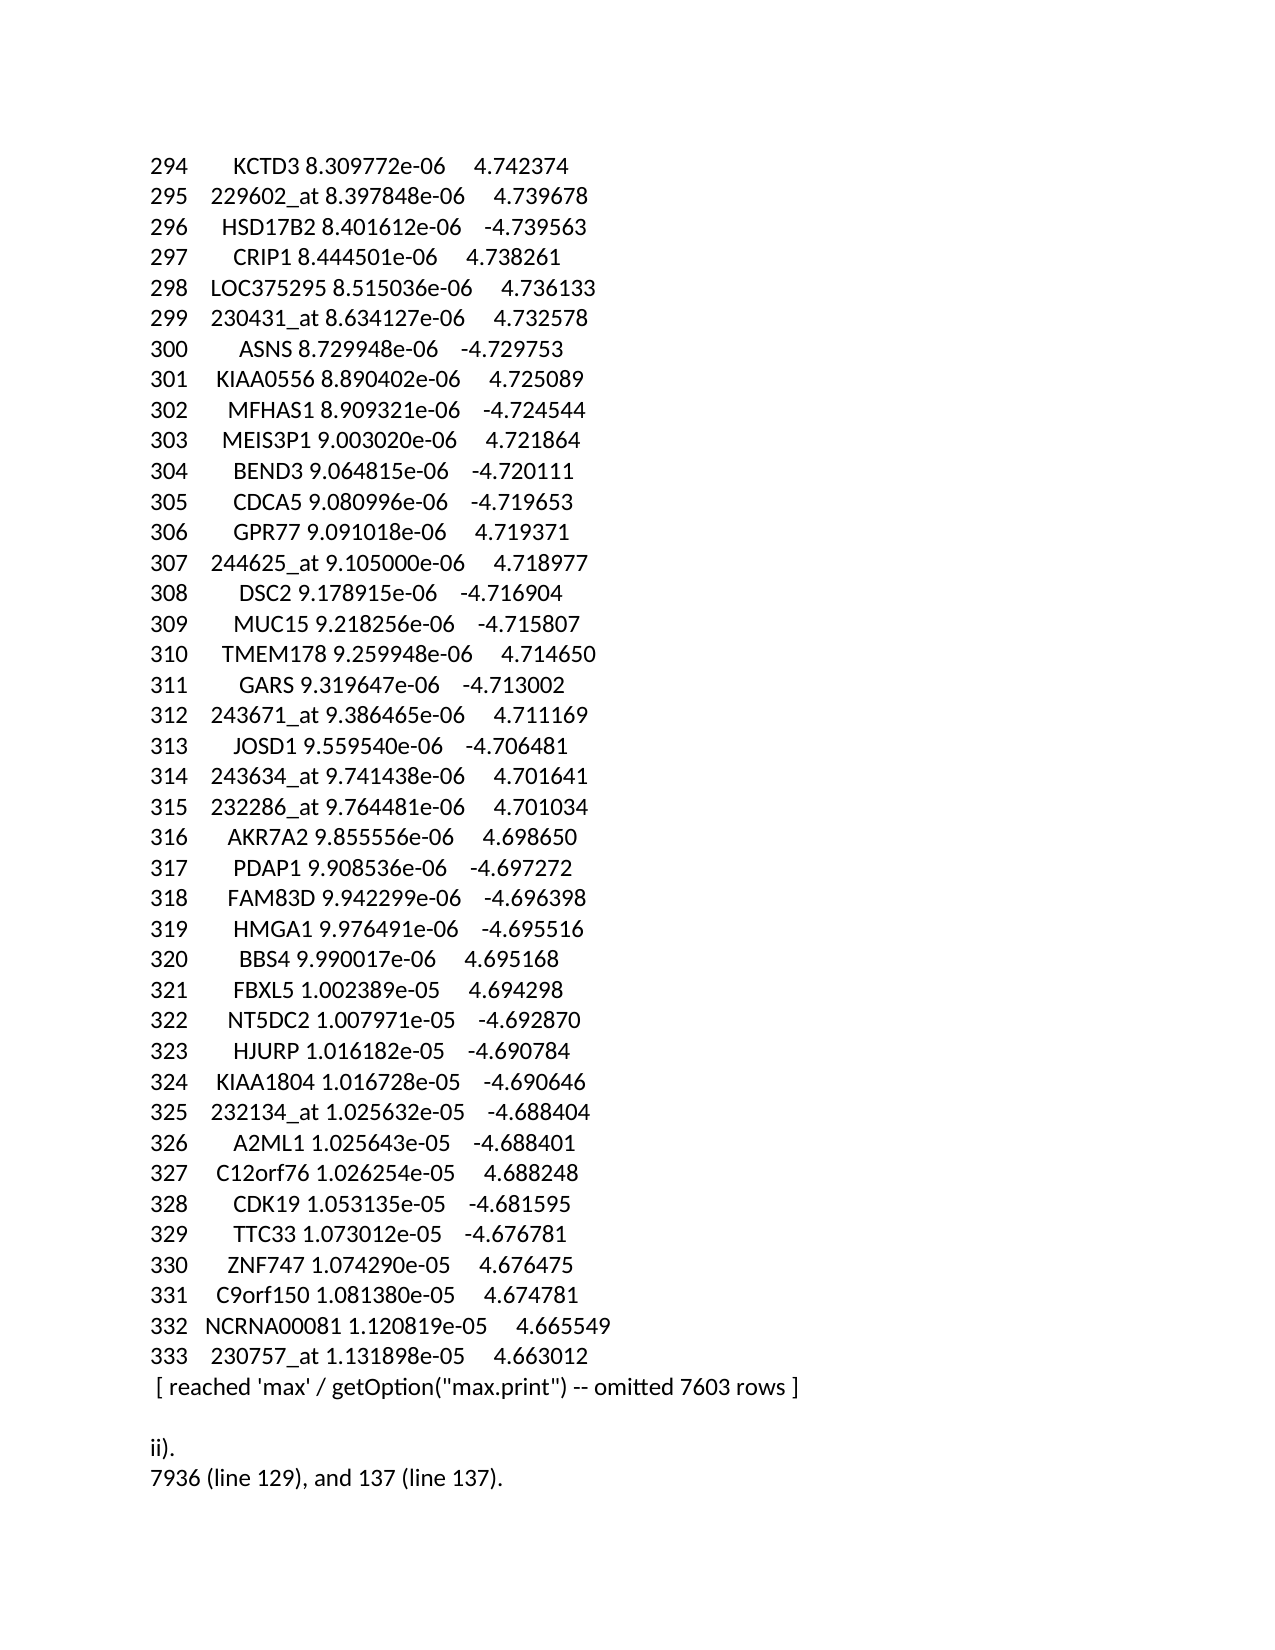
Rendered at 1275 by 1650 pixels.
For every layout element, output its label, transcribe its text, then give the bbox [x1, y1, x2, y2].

text ii). [150, 1432, 1125, 1462]
text 326 A2ML1 1.025643e-05 -4.688401 [150, 1127, 1125, 1157]
text 297 CRIP1 8.444501e-06 4.738261 [150, 242, 1125, 272]
text 327 C12orf76 1.026254e-05 4.688248 [150, 1157, 1125, 1188]
text 325 232134_at 1.025632e-05 -4.688404 [150, 1096, 1125, 1127]
text 301 KIAA0556 8.890402e-06 4.725089 [150, 364, 1125, 394]
text 309 MUC15 9.218256e-06 -4.715807 [150, 608, 1125, 638]
text 7936 (line 129), and 137 (line 137). [150, 1462, 1125, 1493]
text 306 GPR77 9.091018e-06 4.719371 [150, 516, 1125, 547]
text 300 ASNS 8.729948e-06 -4.729753 [150, 333, 1125, 364]
text 314 243634_at 9.741438e-06 4.701641 [150, 760, 1125, 791]
text 295 229602_at 8.397848e-06 4.739678 [150, 181, 1125, 211]
text 315 232286_at 9.764481e-06 4.701034 [150, 791, 1125, 821]
text 311 GARS 9.319647e-06 -4.713002 [150, 669, 1125, 699]
text 321 FBXL5 1.002389e-05 4.694298 [150, 974, 1125, 1004]
text [ reached 'max' / getOption("max.print") -- omitted 7603 rows ] [150, 1371, 1125, 1401]
text 320 BBS4 9.990017e-06 4.695168 [150, 943, 1125, 974]
text 330 ZNF747 1.074290e-05 4.676475 [150, 1249, 1125, 1279]
text 304 BEND3 9.064815e-06 -4.720111 [150, 455, 1125, 486]
text 310 TMEM178 9.259948e-06 4.714650 [150, 638, 1125, 669]
text 312 243671_at 9.386465e-06 4.711169 [150, 699, 1125, 730]
text 308 DSC2 9.178915e-06 -4.716904 [150, 577, 1125, 608]
text 323 HJURP 1.016182e-05 -4.690784 [150, 1035, 1125, 1066]
text 331 C9orf150 1.081380e-05 4.674781 [150, 1279, 1125, 1310]
text 296 HSD17B2 8.401612e-06 -4.739563 [150, 211, 1125, 242]
text 324 KIAA1804 1.016728e-05 -4.690646 [150, 1066, 1125, 1096]
text 333 230757_at 1.131898e-05 4.663012 [150, 1340, 1125, 1371]
text 319 HMGA1 9.976491e-06 -4.695516 [150, 913, 1125, 943]
text 302 MFHAS1 8.909321e-06 -4.724544 [150, 394, 1125, 425]
text 317 PDAP1 9.908536e-06 -4.697272 [150, 852, 1125, 882]
text 313 JOSD1 9.559540e-06 -4.706481 [150, 730, 1125, 760]
text 318 FAM83D 9.942299e-06 -4.696398 [150, 882, 1125, 913]
text 299 230431_at 8.634127e-06 4.732578 [150, 303, 1125, 333]
text 305 CDCA5 9.080996e-06 -4.719653 [150, 486, 1125, 516]
text 303 MEIS3P1 9.003020e-06 4.721864 [150, 425, 1125, 455]
text 298 LOC375295 8.515036e-06 4.736133 [150, 272, 1125, 303]
text 322 NT5DC2 1.007971e-05 -4.692870 [150, 1004, 1125, 1035]
text 332 NCRNA00081 1.120819e-05 4.665549 [150, 1310, 1125, 1340]
text 329 TTC33 1.073012e-05 -4.676781 [150, 1218, 1125, 1249]
text 307 244625_at 9.105000e-06 4.718977 [150, 547, 1125, 577]
text 294 KCTD3 8.309772e-06 4.742374 [150, 150, 1125, 181]
text 328 CDK19 1.053135e-05 -4.681595 [150, 1188, 1125, 1218]
text 316 AKR7A2 9.855556e-06 4.698650 [150, 821, 1125, 852]
